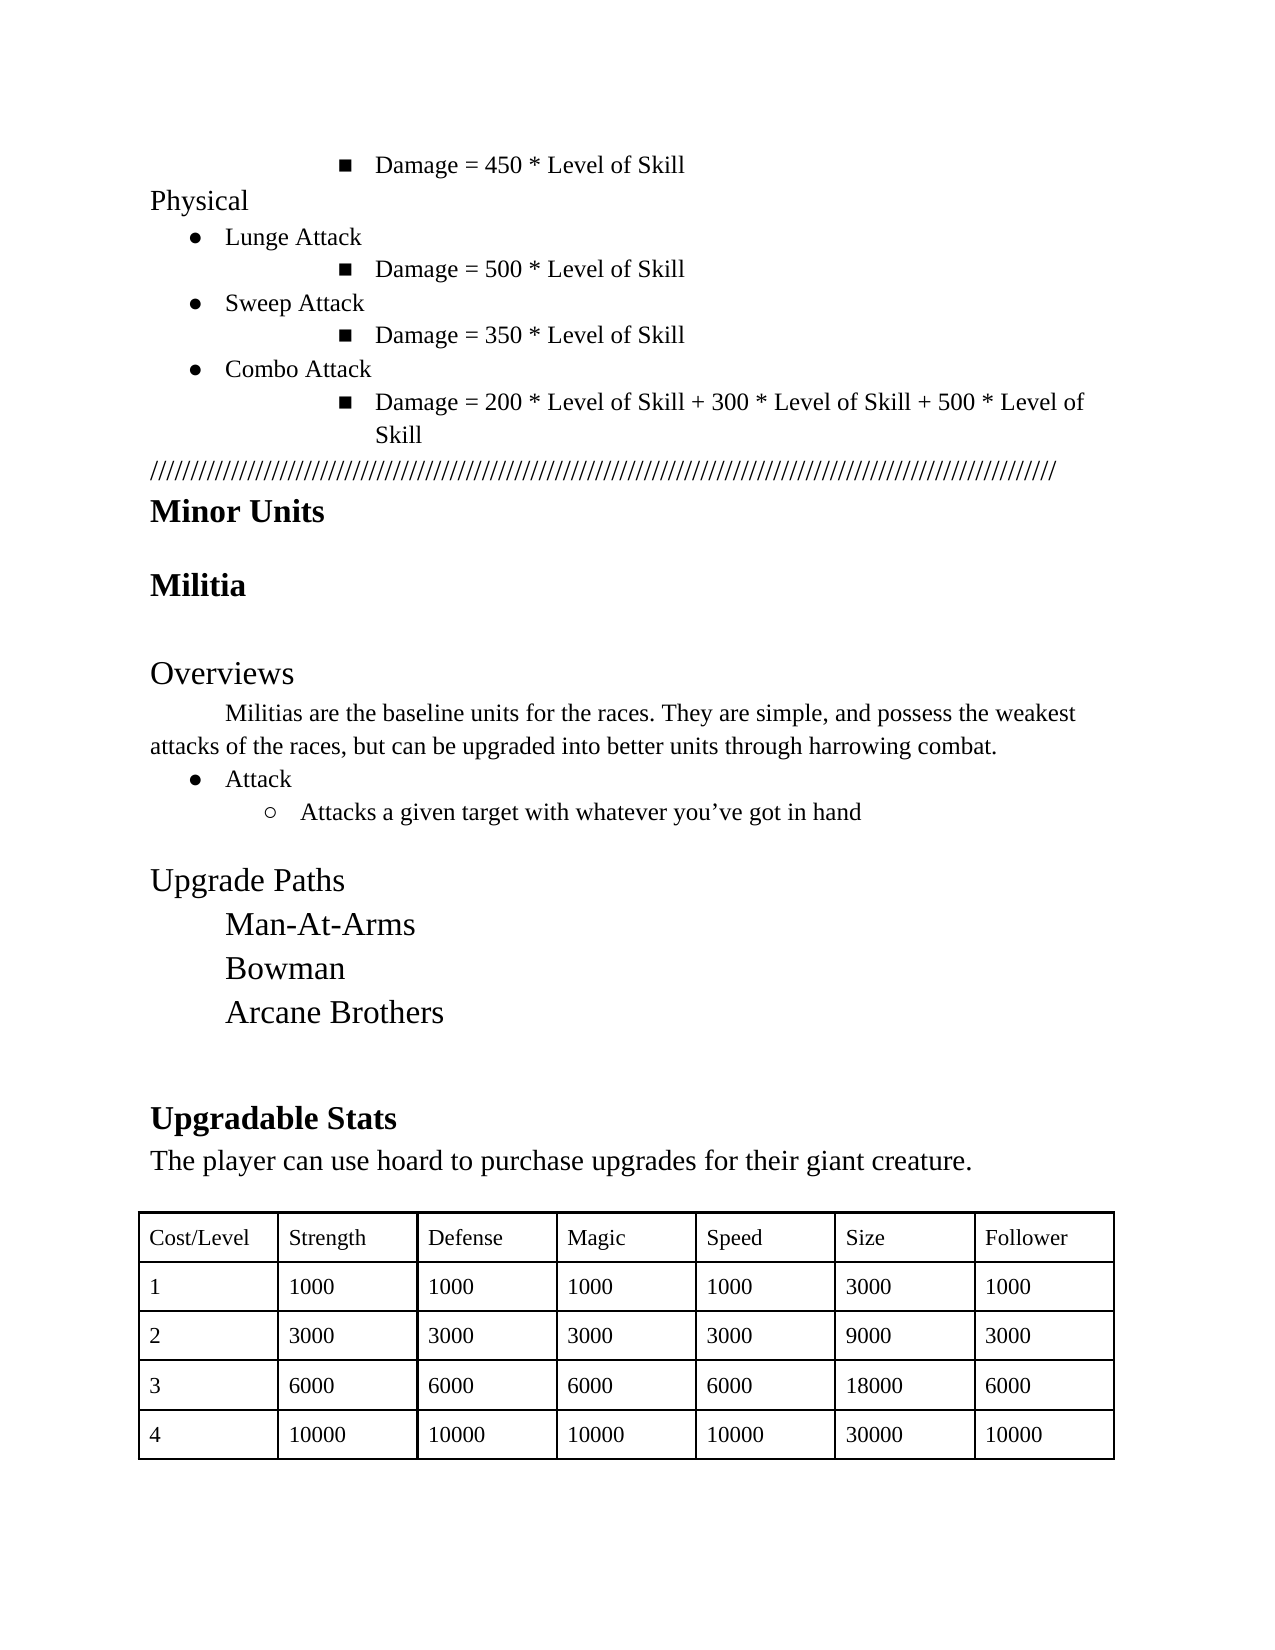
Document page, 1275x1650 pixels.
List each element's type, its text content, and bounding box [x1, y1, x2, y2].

table_cell 3000 [697, 1312, 834, 1359]
table_cell 3000 [419, 1312, 556, 1359]
list Damage = 200 * Level of Skill + 300 * Level of Skill + 500 * Level of Skill [338, 387, 1125, 448]
list Damage = 350 * Level of Skill [338, 321, 1125, 349]
table_cell 1000 [419, 1263, 556, 1310]
list Combo Attack [188, 354, 1125, 382]
table_cell 3000 [279, 1312, 416, 1359]
table_cell 3000 [836, 1263, 974, 1310]
table_header Strength [279, 1214, 416, 1261]
table_cell 10000 [697, 1411, 834, 1458]
text The player can use hoard to purchase upgrades for their giant creature. [150, 1143, 1125, 1176]
text Bowman [150, 948, 1125, 986]
list Attacks a given target with whatever you’ve got in hand [263, 797, 1125, 826]
text Minor Units [150, 491, 1125, 529]
text Upgrade Paths [150, 860, 1125, 898]
table_cell 6000 [976, 1361, 1113, 1408]
text Overviews [150, 654, 1125, 692]
table_cell 1000 [279, 1263, 416, 1310]
table_cell 4 [140, 1411, 277, 1458]
table_header Defense [419, 1214, 556, 1261]
table_cell 10000 [419, 1411, 556, 1458]
table_header Cost/Level [140, 1214, 277, 1261]
table_cell 18000 [836, 1361, 974, 1408]
text Man-At-Arms [150, 904, 1125, 942]
table_cell 6000 [419, 1361, 556, 1408]
table_cell 10000 [558, 1411, 695, 1458]
table_header Size [836, 1214, 974, 1261]
table_cell 1000 [697, 1263, 834, 1310]
list Sweep Attack [188, 288, 1125, 316]
list Damage = 450 * Level of Skill [338, 150, 1125, 179]
table_header Speed [697, 1214, 834, 1261]
table_cell 3000 [976, 1312, 1113, 1359]
text Arcane Brothers [150, 992, 1125, 1031]
table_cell 10000 [976, 1411, 1113, 1458]
table_cell 2 [140, 1312, 277, 1359]
text Militia [150, 566, 1125, 604]
list Lunge Attack [188, 222, 1125, 250]
table_cell 9000 [836, 1312, 974, 1359]
table_cell 3000 [558, 1312, 695, 1359]
table_cell 1000 [558, 1263, 695, 1310]
table_cell 1 [140, 1263, 277, 1310]
table_cell 6000 [558, 1361, 695, 1408]
table_cell 30000 [836, 1411, 974, 1458]
list Attack [188, 764, 1125, 792]
table_header Magic [558, 1214, 695, 1261]
table_cell 6000 [279, 1361, 416, 1408]
text Physical [150, 183, 1125, 217]
table_cell 1000 [976, 1263, 1113, 1310]
text Upgradable Stats [150, 1098, 1125, 1137]
text Militias are the baseline units for the races. They are simple, and possess the weakest attacks of the races, but can be upgraded into better units through harrowing combat. [150, 698, 1125, 759]
table_cell 10000 [279, 1411, 416, 1458]
table_header Follower [976, 1214, 1113, 1261]
table_cell 3 [140, 1361, 277, 1408]
table_cell 6000 [697, 1361, 834, 1408]
list Damage = 500 * Level of Skill [338, 254, 1125, 283]
text //////////////////////////////////////////////////////////////////////////////////////////////////////////////// [150, 453, 1125, 486]
